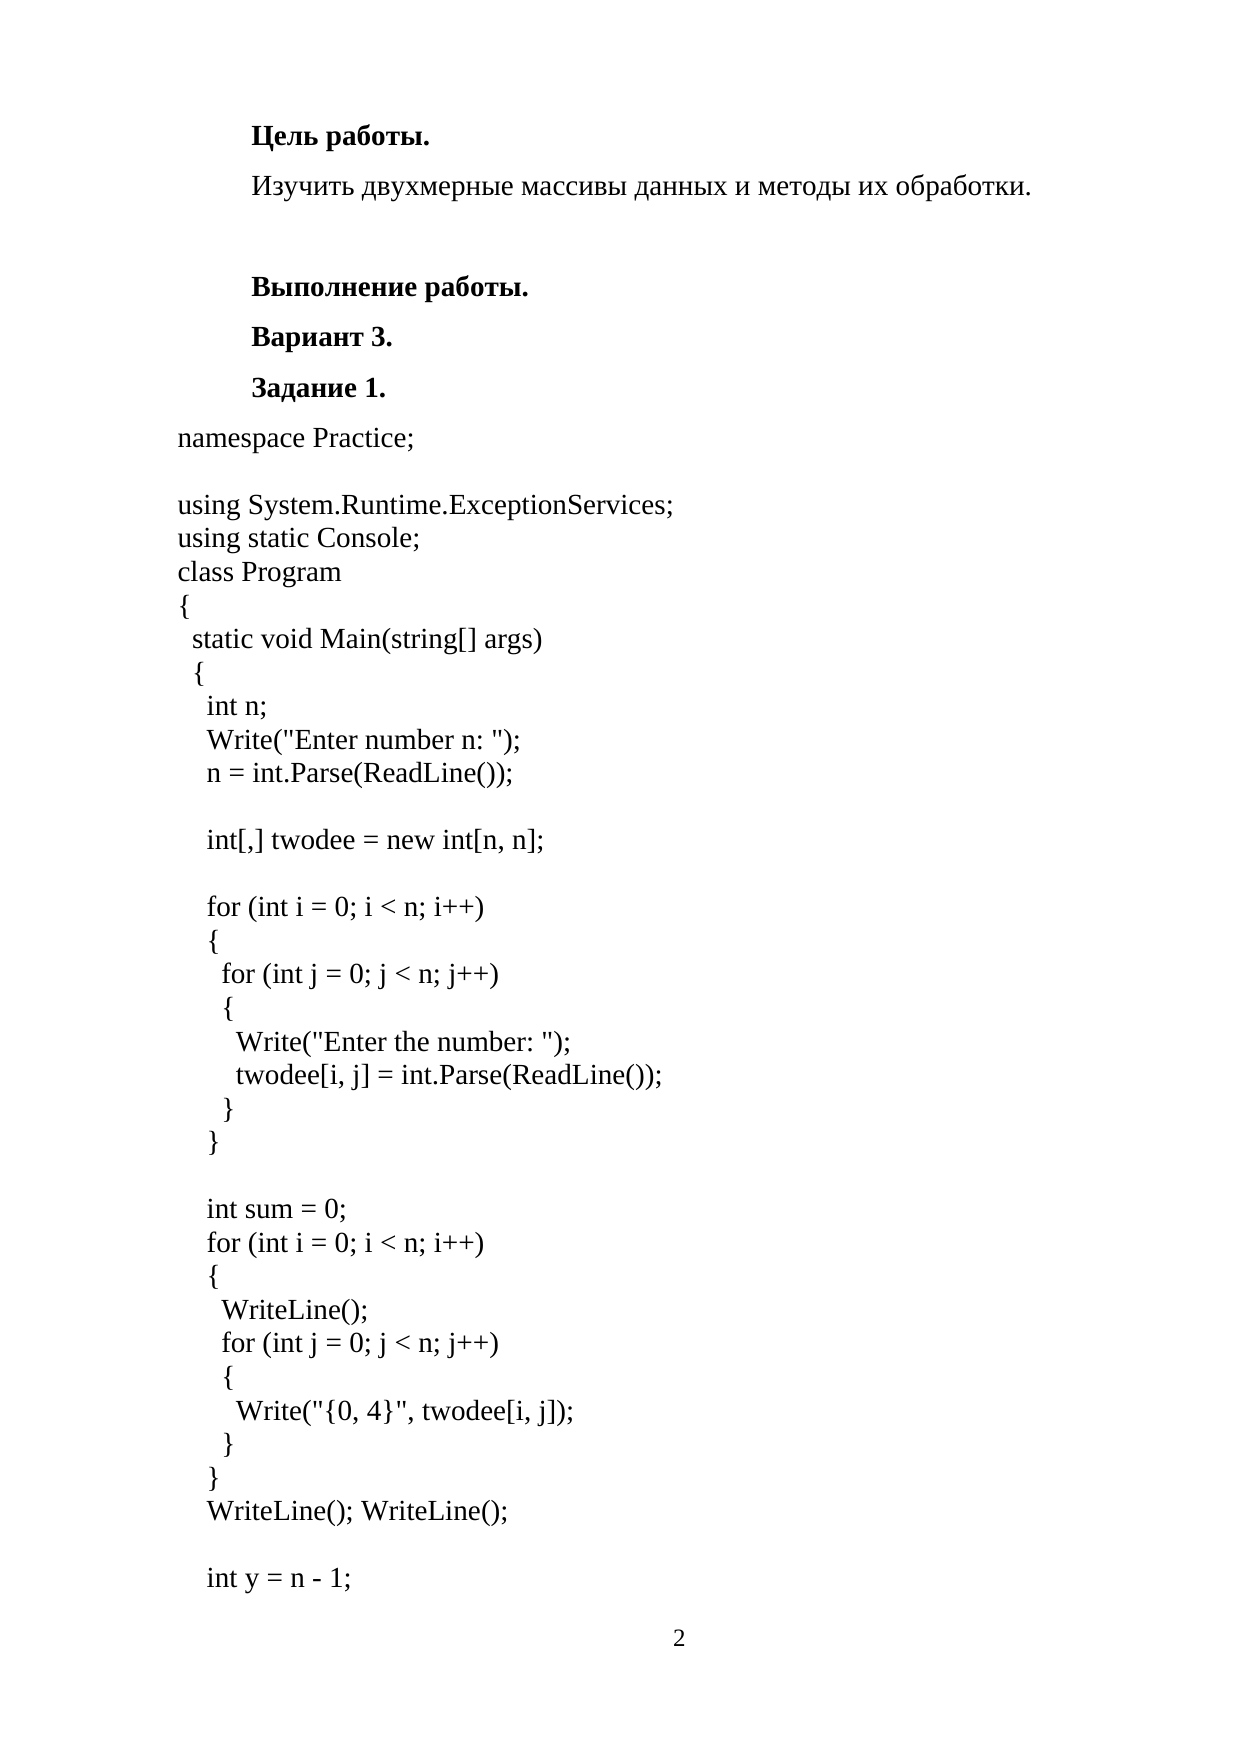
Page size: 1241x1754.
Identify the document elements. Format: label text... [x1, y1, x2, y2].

text } [177, 1124, 1181, 1158]
text for (int j = 0; j < n; j++) [177, 1326, 1181, 1359]
text { [177, 990, 1181, 1024]
text WriteLine(); [177, 1292, 1181, 1326]
text WriteLine(); WriteLine(); [177, 1493, 1181, 1527]
text } [177, 1091, 1181, 1124]
text for (int i = 0; i < n; i++) [177, 889, 1181, 923]
text Write("{0, 4}", twodee[i, j]); [177, 1393, 1181, 1426]
text Write("Enter number n: "); [177, 722, 1181, 755]
text { [177, 655, 1181, 688]
text Задание 1. [177, 370, 1181, 403]
text for (int i = 0; i < n; i++) [177, 1225, 1181, 1258]
text int y = n - 1; [177, 1560, 1181, 1594]
text Выполнение работы. [177, 269, 1181, 303]
text twodee[i, j] = int.Parse(ReadLine()); [177, 1057, 1181, 1091]
text namespace Practice; [177, 420, 1181, 453]
text } [177, 1460, 1181, 1493]
text n = int.Parse(ReadLine()); [177, 755, 1181, 789]
text Цель работы. [177, 118, 1181, 152]
text Вариант 3. [177, 319, 1181, 353]
text static void Main(string[] args) [177, 621, 1181, 655]
text } [177, 1426, 1181, 1460]
text Write("Enter the number: "); [177, 1024, 1181, 1057]
text using static Console; [177, 521, 1181, 554]
text int[,] twodee = new int[n, n]; [177, 822, 1181, 856]
text { [177, 588, 1181, 621]
text { [177, 923, 1181, 957]
text Изучить двухмерные массивы данных и методы их обработки. [177, 168, 1181, 202]
text using System.Runtime.ExceptionServices; [177, 487, 1181, 521]
text int n; [177, 688, 1181, 722]
text { [177, 1258, 1181, 1292]
text { [177, 1359, 1181, 1393]
text for (int j = 0; j < n; j++) [177, 957, 1181, 990]
text int sum = 0; [177, 1191, 1181, 1225]
text class Program [177, 554, 1181, 588]
